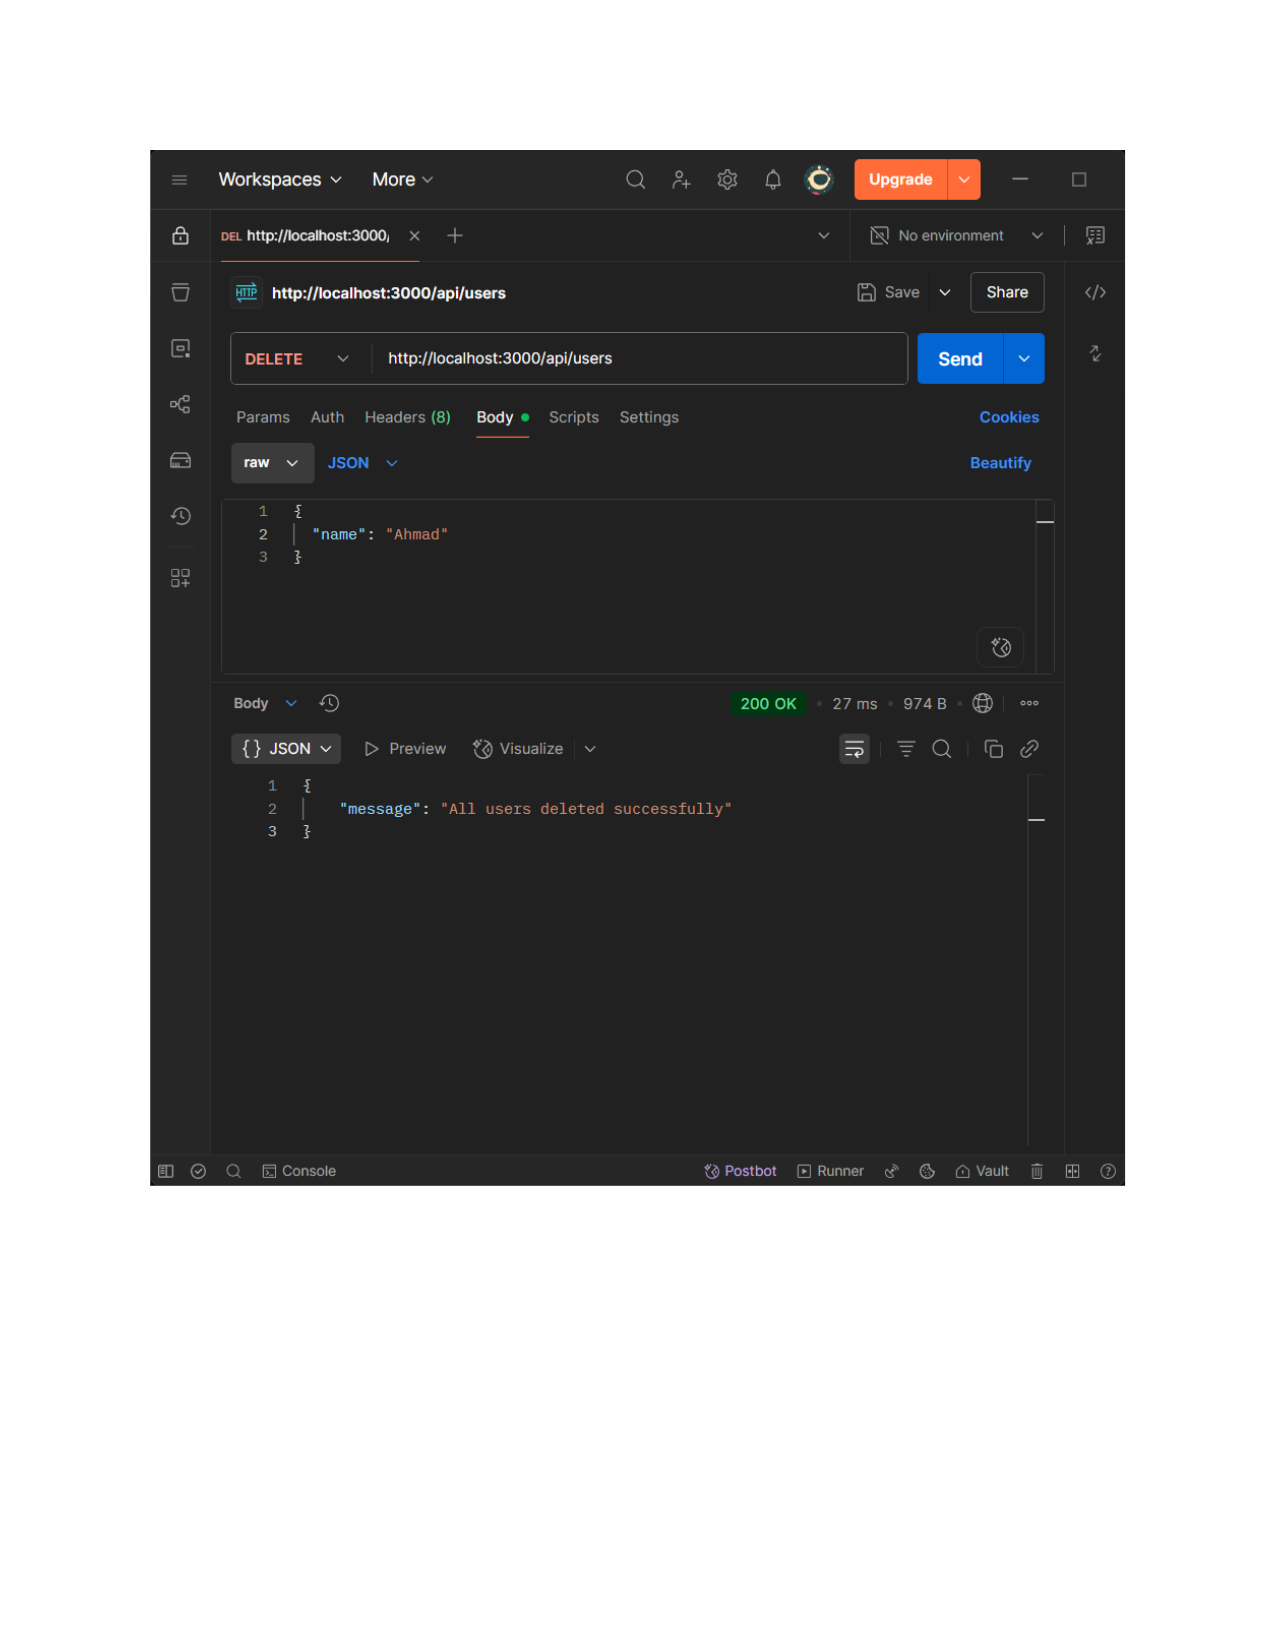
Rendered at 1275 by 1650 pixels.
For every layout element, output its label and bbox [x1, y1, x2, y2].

picture [150, 150, 1125, 1186]
